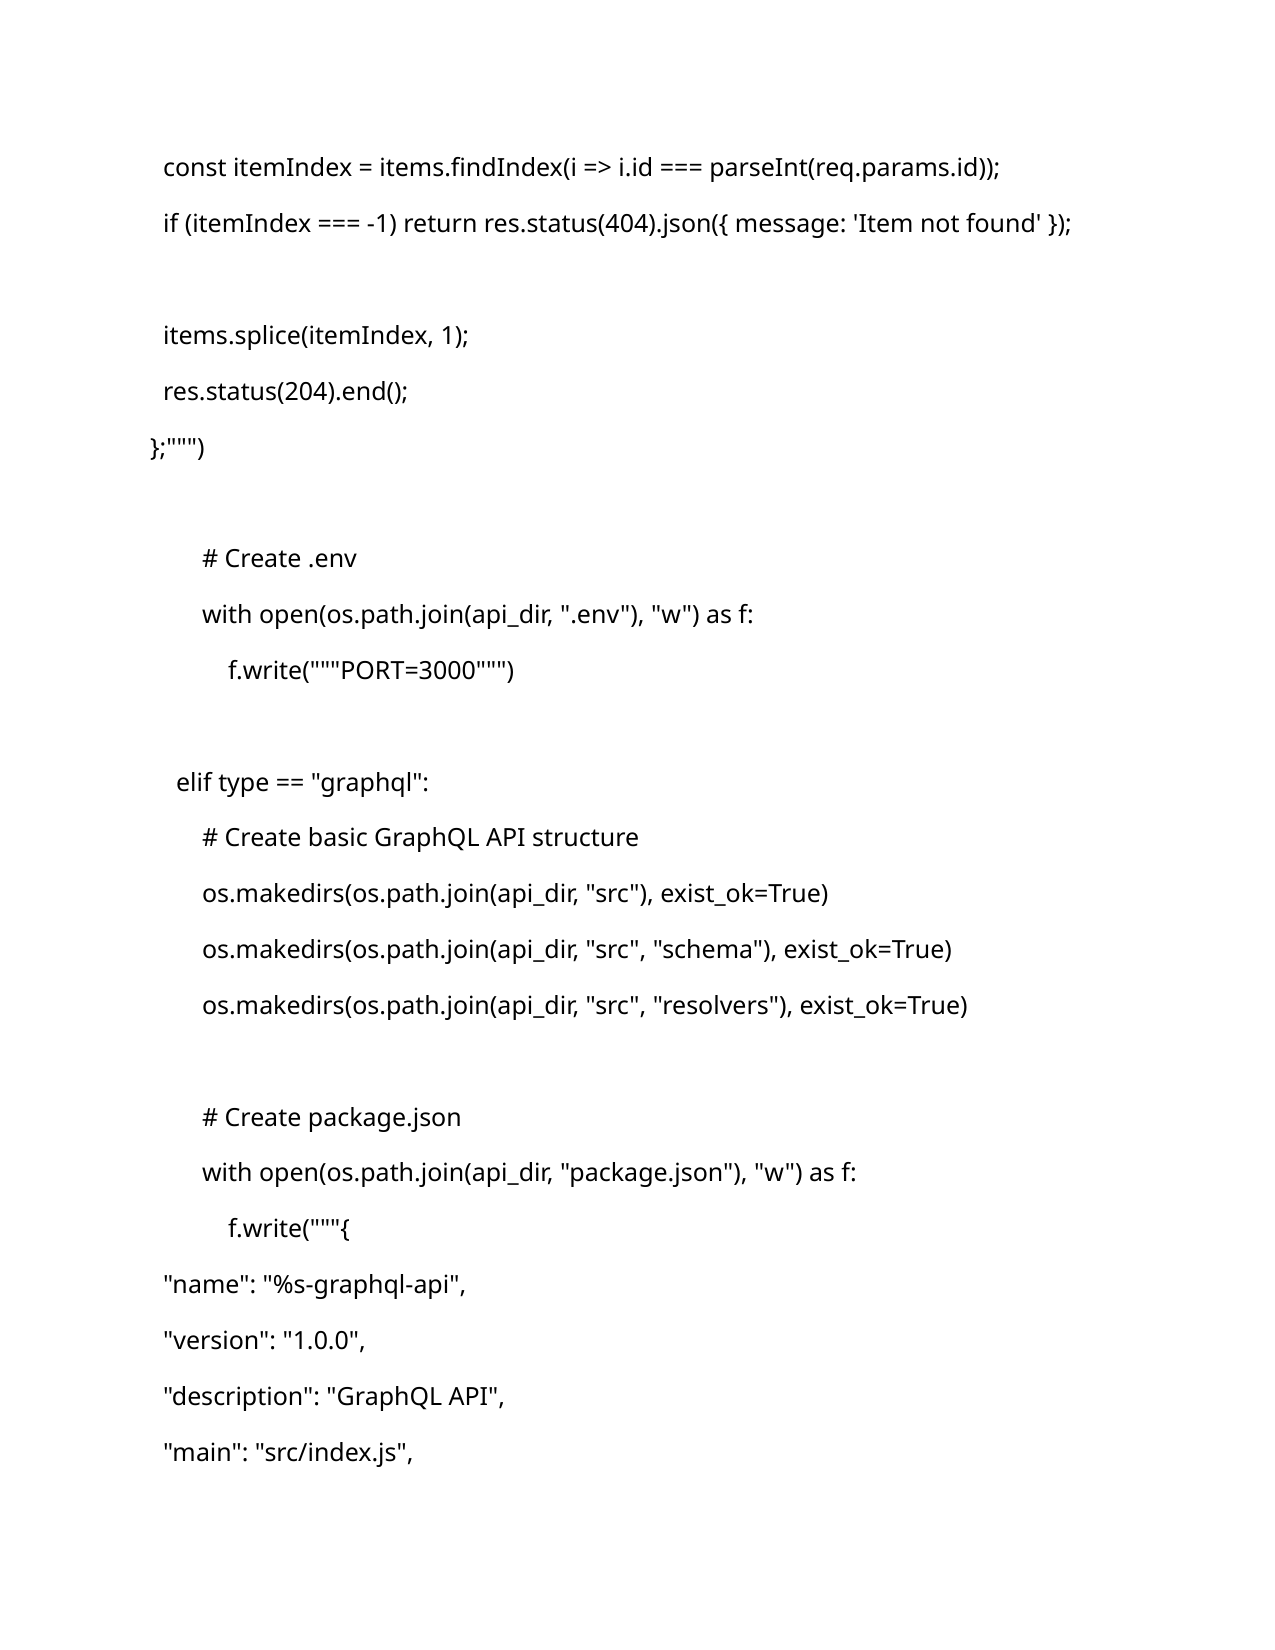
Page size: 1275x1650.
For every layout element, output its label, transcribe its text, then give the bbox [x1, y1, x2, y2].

text "version": "1.0.0", [150, 1322, 1125, 1357]
text with open(os.path.join(api_dir, ".env"), "w") as f: [150, 597, 1125, 631]
text # Create .env [150, 541, 1125, 575]
text elif type == "graphql": [150, 764, 1125, 798]
text const itemIndex = items.findIndex(i => i.id === parseInt(req.params.id)); [150, 150, 1125, 184]
text if (itemIndex === -1) return res.status(404).json({ message: 'Item not found' }); [150, 206, 1125, 240]
text };""") [150, 429, 1125, 463]
text "main": "src/index.js", [150, 1434, 1125, 1468]
text "name": "%s-graphql-api", [150, 1267, 1125, 1301]
text items.splice(itemIndex, 1); [150, 317, 1125, 352]
text # Create basic GraphQL API structure [150, 820, 1125, 854]
text res.status(204).end(); [150, 373, 1125, 407]
text os.makedirs(os.path.join(api_dir, "src", "resolvers"), exist_ok=True) [150, 987, 1125, 1022]
text "description": "GraphQL API", [150, 1378, 1125, 1412]
text os.makedirs(os.path.join(api_dir, "src", "schema"), exist_ok=True) [150, 932, 1125, 966]
text with open(os.path.join(api_dir, "package.json"), "w") as f: [150, 1155, 1125, 1189]
text f.write("""PORT=3000""") [150, 652, 1125, 687]
text f.write("""{ [150, 1211, 1125, 1245]
text # Create package.json [150, 1099, 1125, 1133]
text os.makedirs(os.path.join(api_dir, "src"), exist_ok=True) [150, 876, 1125, 910]
